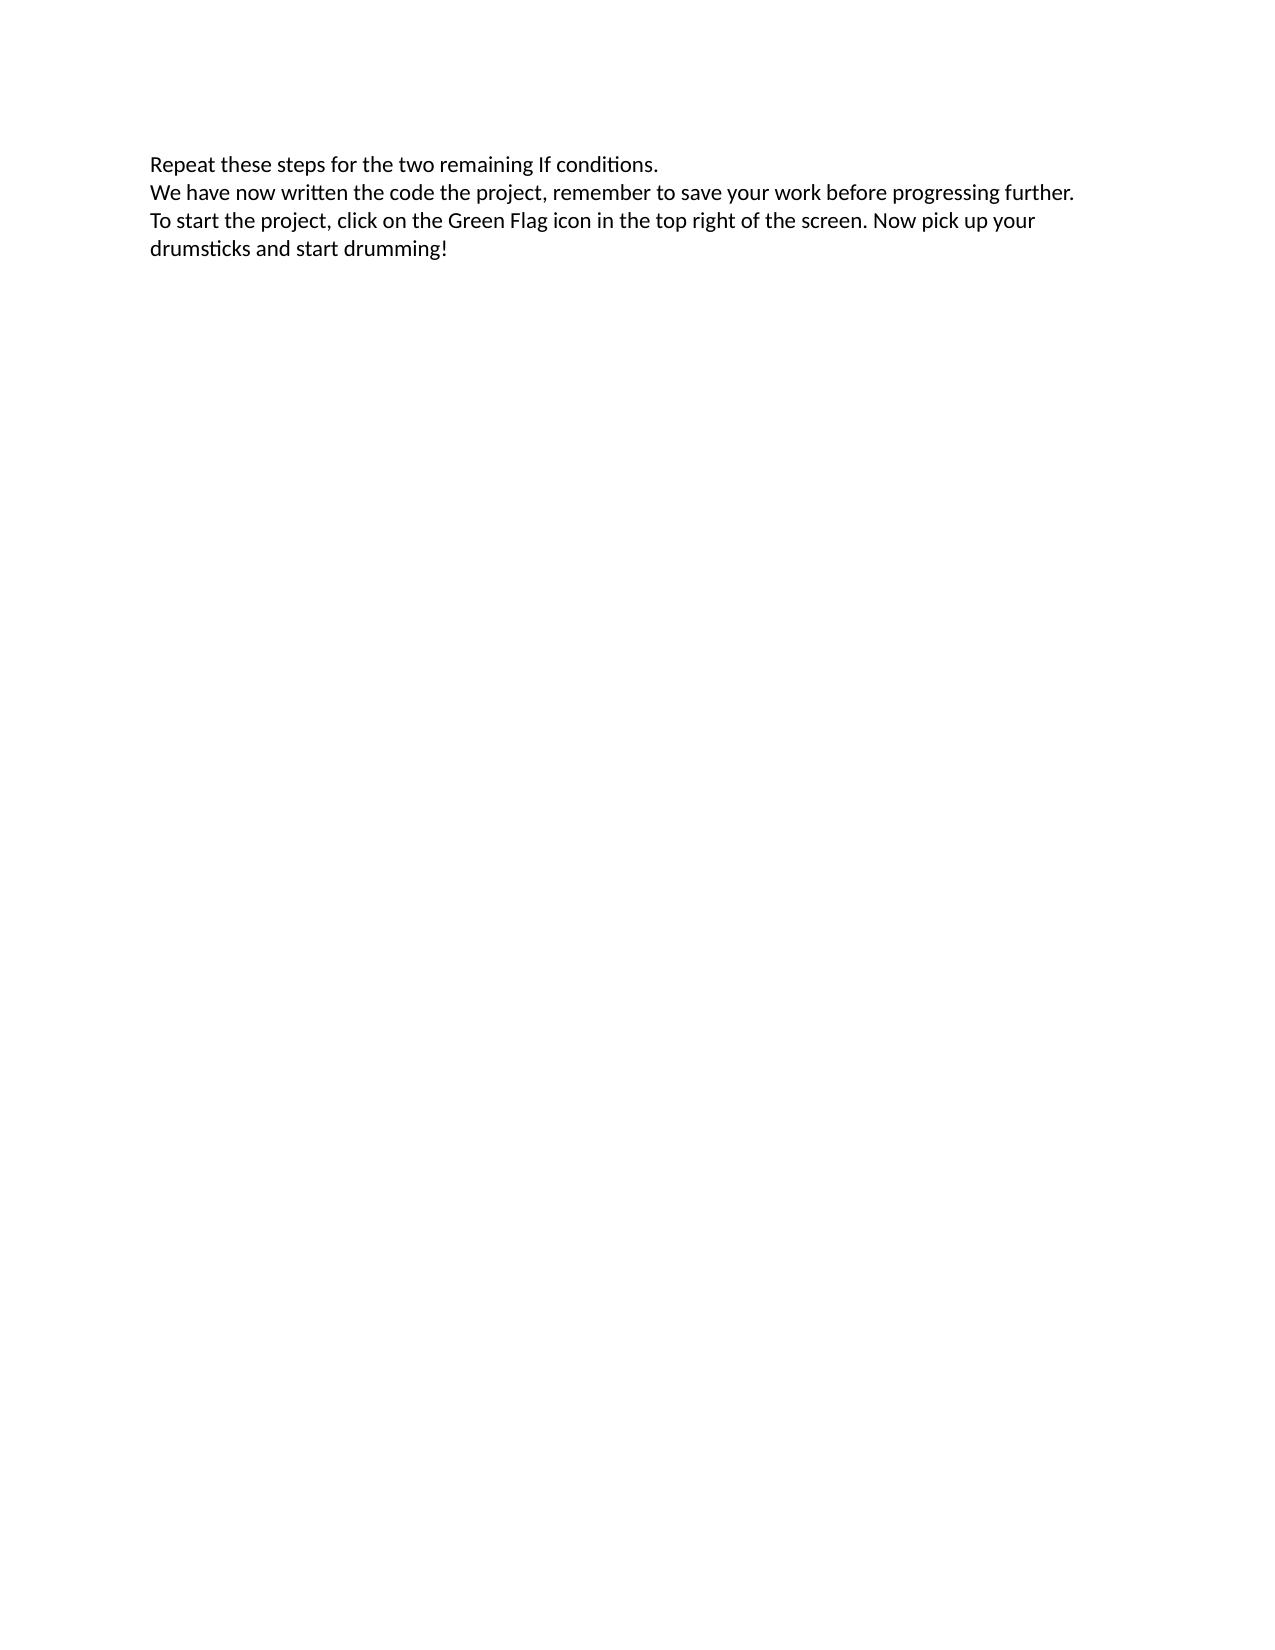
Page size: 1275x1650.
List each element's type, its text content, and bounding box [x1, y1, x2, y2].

text To start the project, click on the Green Flag icon in the top right of the screen. Now pick up your drumsticks and start drumming! [150, 206, 1125, 262]
text We have now written the code the project, remember to save your work before progressing further. [150, 178, 1125, 206]
text Repeat these steps for the two remaining If conditions. [150, 150, 1125, 178]
